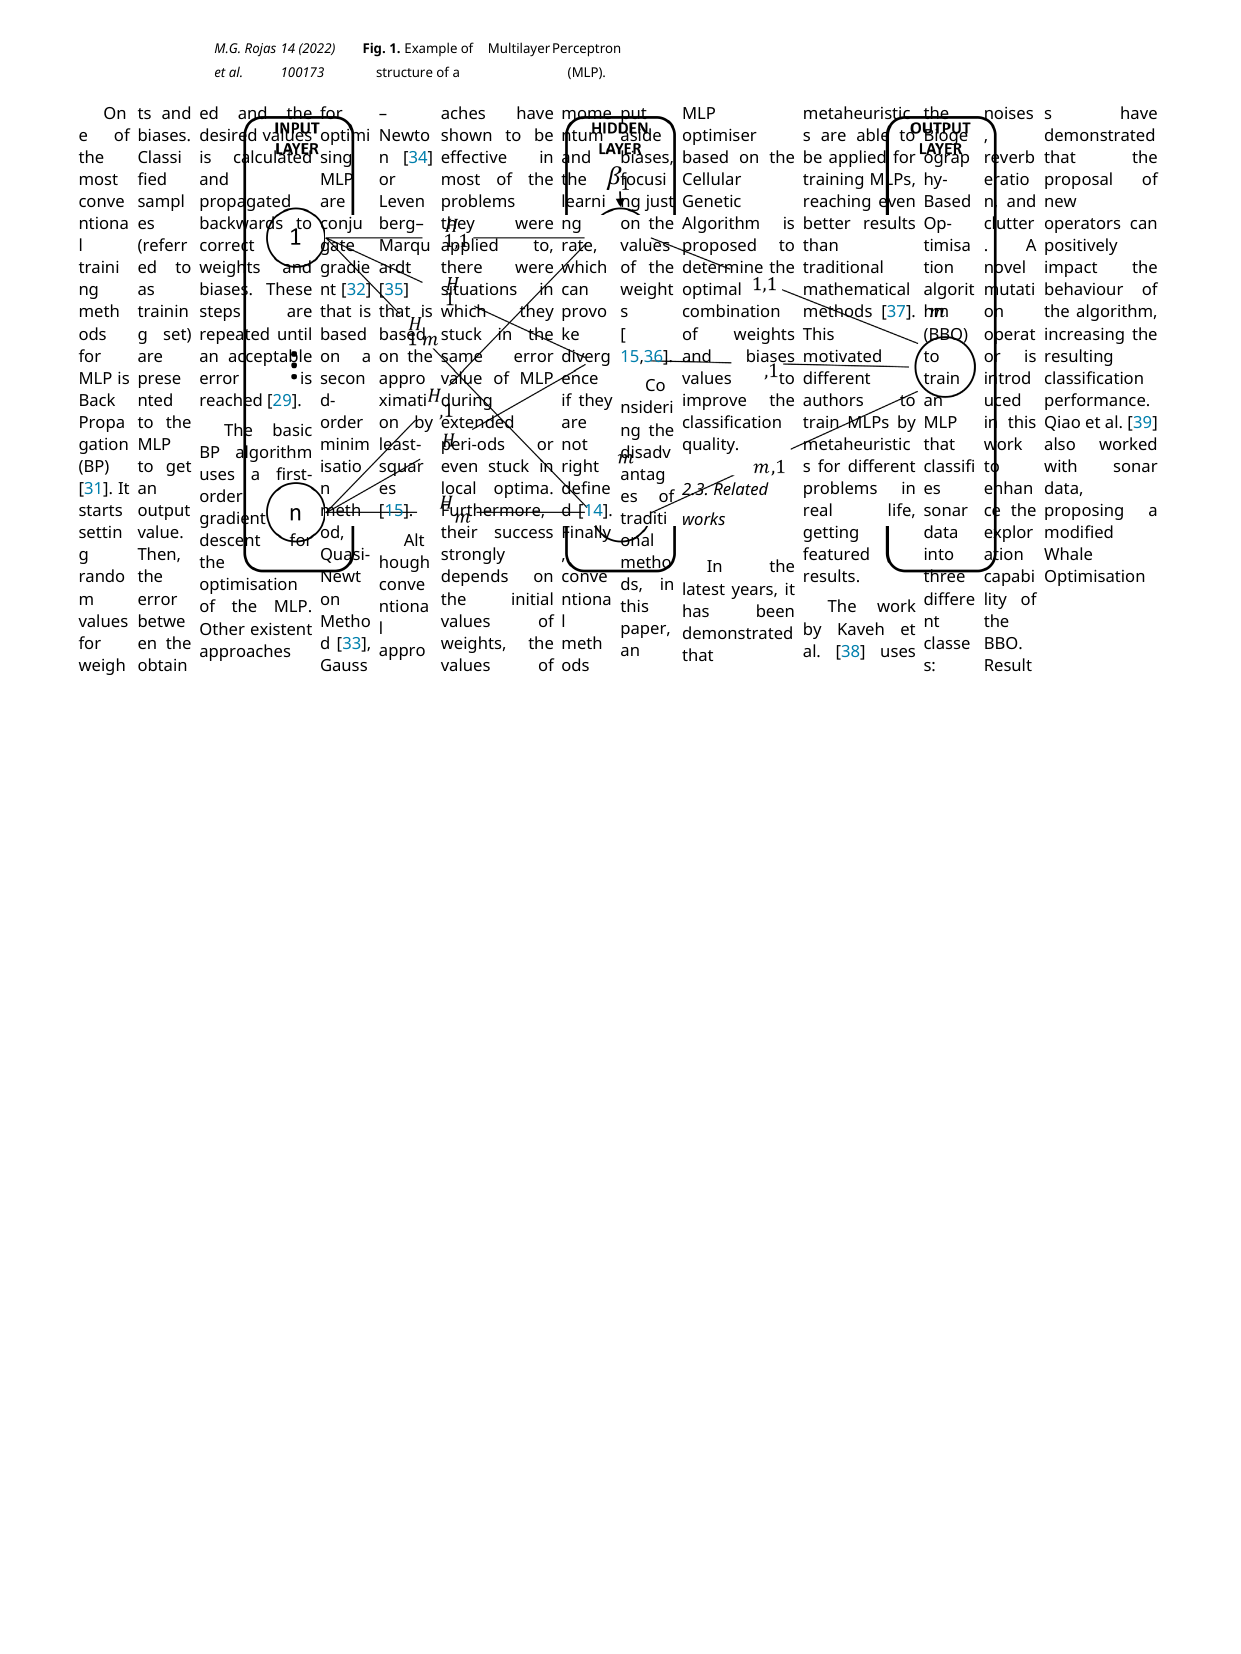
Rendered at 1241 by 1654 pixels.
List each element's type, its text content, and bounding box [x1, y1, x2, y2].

text One of the most conventional training methods for MLP is Back Propagation (BP) [31]. It starts setting random values for weights and biases. Classified samples (referred to as training set) are presented to the MLP to get an output value. Then, the error between the obtained and the desired values is calculated and propagated backwards to correct weights and biases. These steps are repeated until an acceptable error is reached [29]. [78, 101, 129, 676]
text 2.3. Related works [682, 472, 803, 531]
text One of the most conventional training methods for MLP is Back Propagation (BP) [31]. It starts setting random values for weights and biases. Classified samples (referred to as training set) are presented to the MLP to get an output value. Then, the error between the obtained and the desired values is calculated and propagated backwards to correct weights and biases. These steps are repeated until an acceptable error is reached [29]. [137, 101, 191, 676]
picture [612, 114, 803, 573]
text In the latest years, it has been demonstrated that metaheuristics are able to be applied for training MLPs, reaching even better results than traditional mathematical methods [37]. This motivated different authors to train MLPs by metaheuristics for different problems in real life, getting featured results. [803, 101, 916, 587]
picture [241, 114, 320, 573]
text Fig. 1. Example of structure of a Multilayer Perceptron (MLP). [350, 34, 621, 82]
text Considering the disadvantages of traditional methods, in this paper, an MLP optimiser based on the Cellular Genetic Algorithm is proposed to determine the optimal combination of weights and biases values to improve the classification quality. [682, 101, 795, 455]
text M.G. Rojas et al. Array 14 (2022) 100173 [214, 34, 350, 82]
text The work by Kaveh et al. [38] uses the Biogeography-Based Op-timisation algorithm (BBO) to train an MLP that classifies sonar data into three different classes: noises, reverberation, and clutter. A novel mutation operator is introduced in this work to enhance the exploration capability of the BBO. Results have demonstrated that the proposal of new operators can positively impact the behaviour of the algorithm, increasing the resulting classification performance. Qiao et al. [39] also worked with sonar data, proposing a modified Whale Optimisation [1044, 101, 1157, 587]
picture [371, 114, 441, 573]
text The basic BP algorithm uses a first-order gradient descent for the optimisation of the MLP. Other existent approaches for optimising MLP are conjugate gradient [32] that is based on a second-order minimisation method, Quasi-Newton Method [33], Gauss–Newton [34] or Levenberg–Marquardt [35] that is based on the approximation by least-squares [15]. [379, 101, 433, 521]
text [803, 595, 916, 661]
picture [976, 114, 983, 573]
picture [630, 350, 637, 356]
text The basic BP algorithm uses a first-order gradient descent for the optimisation of the MLP. Other existent approaches for optimising MLP are conjugate gradient [32] that is based on a second-order minimisation method, Quasi-Newton Method [33], Gauss–Newton [34] or Levenberg–Marquardt [35] that is based on the approximation by least-squares [15]. [320, 101, 371, 676]
text Although conventional approaches have shown to be effective in most of the problems they were applied to, there were situations in which they stuck in the same error value of MLP during extended peri-ods or even stuck in local optima. Furthermore, their success strongly depends on the initial values of weights, the values of momentum and the learning rate, which can provoke divergence if they are not right defined [14]. Finally, conventional methods put aside biases, focusing just on the values of the weights [15,36]. [441, 101, 553, 676]
picture [553, 114, 561, 573]
text Considering the disadvantages of traditional methods, in this paper, an MLP optimiser based on the Cellular Genetic Algorithm is proposed to determine the optimal combination of weights and biases values to improve the classification quality. [620, 374, 674, 661]
text One of the most conventional training methods for MLP is Back Propagation (BP) [31]. It starts setting random values for weights and biases. Classified samples (referred to as training set) are presented to the MLP to get an output value. Then, the error between the obtained and the desired values is calculated and propagated backwards to correct weights and biases. These steps are repeated until an acceptable error is reached [29]. [199, 101, 312, 411]
text The basic BP algorithm uses a first-order gradient descent for the optimisation of the MLP. Other existent approaches for optimising MLP are conjugate gradient [32] that is based on a second-order minimisation method, Quasi-Newton Method [33], Gauss–Newton [34] or Levenberg–Marquardt [35] that is based on the approximation by least-squares [15]. [199, 418, 312, 661]
picture [916, 114, 923, 573]
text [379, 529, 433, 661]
